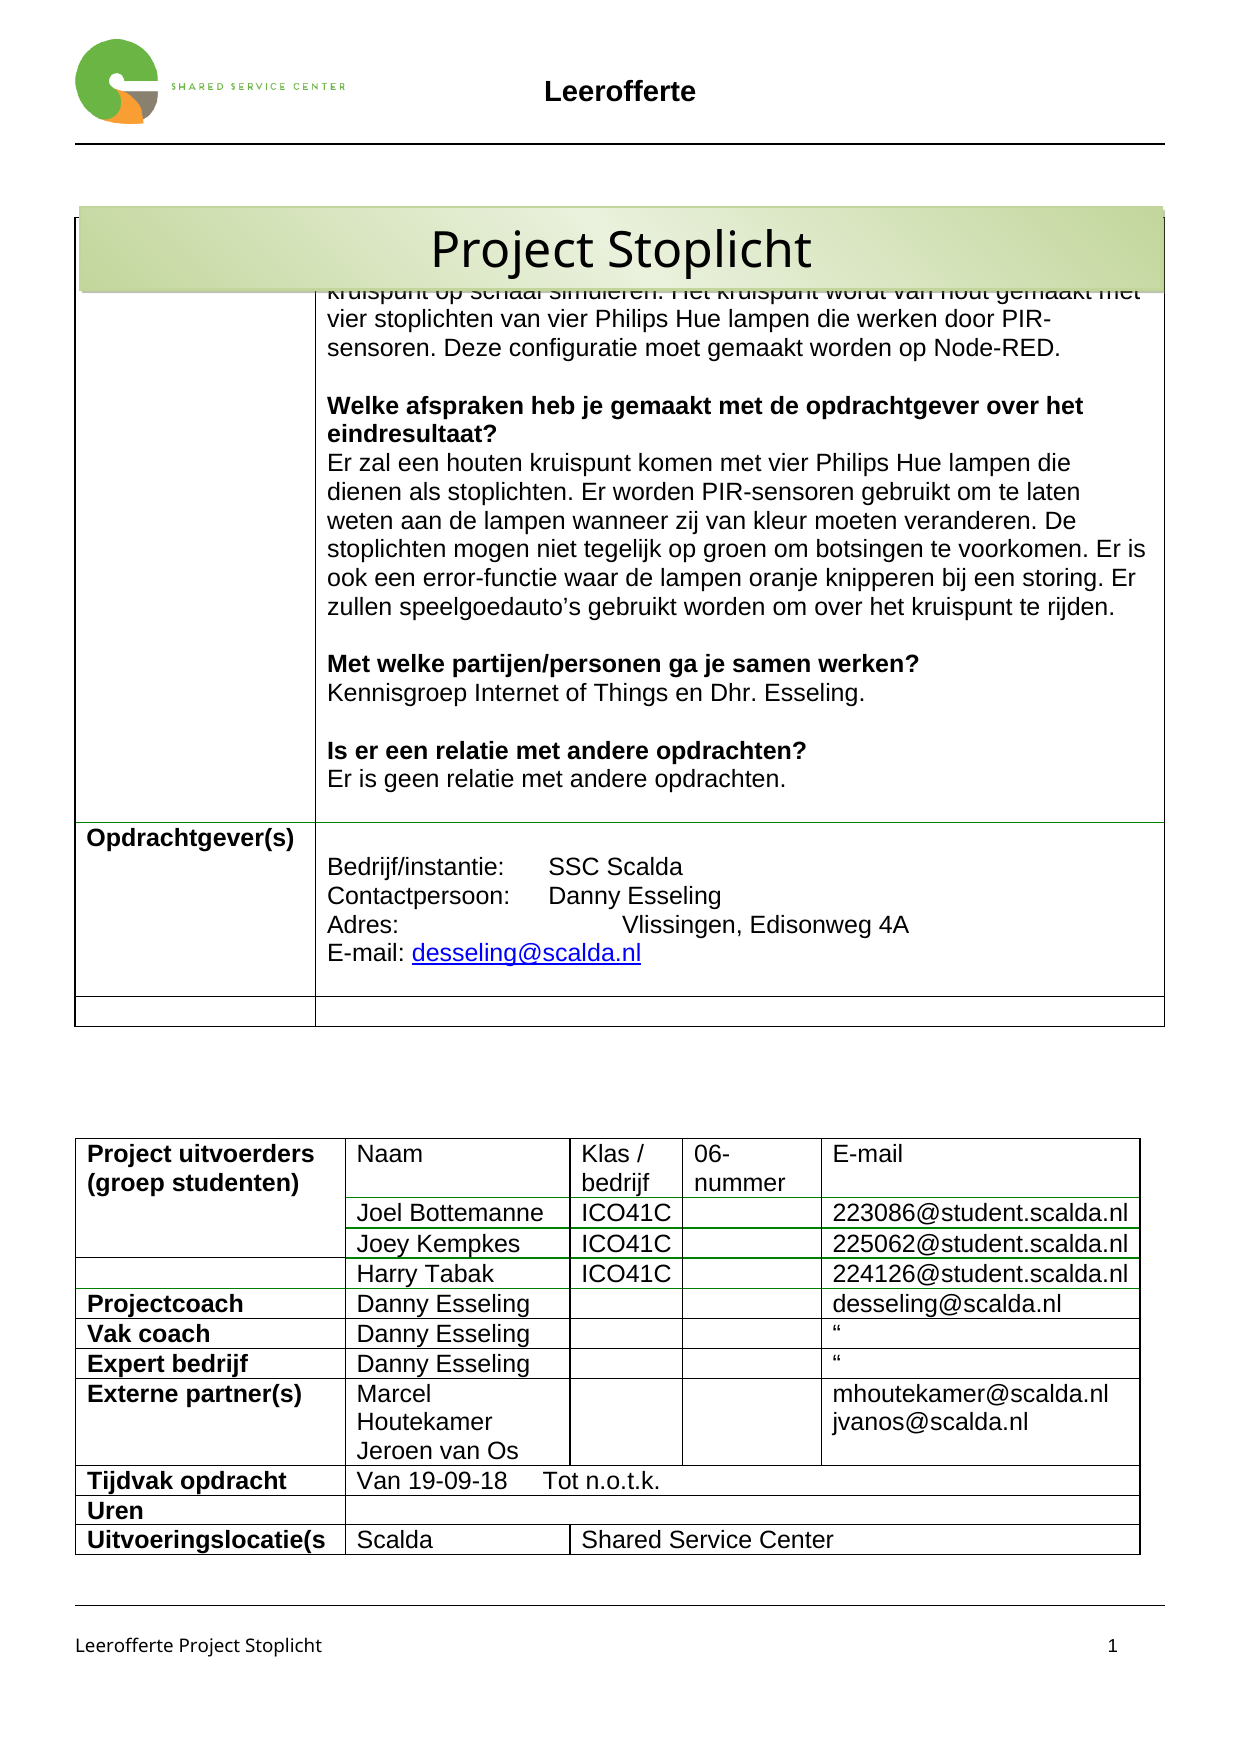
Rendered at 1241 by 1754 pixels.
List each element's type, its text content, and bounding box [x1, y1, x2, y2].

table_cell [76, 1258, 345, 1288]
table_cell Danny Esseling [346, 1319, 569, 1348]
table_header 06-nummer [683, 1139, 821, 1197]
table_header Project uitvoerders (groep studenten) [76, 1139, 345, 1257]
table_cell Opdrachtgever(s) [76, 823, 315, 996]
table_cell Joey Kempkes [346, 1229, 569, 1257]
table_header Wat is de vraag van de opdrachtgever? De vraag van de opdrachtgever is dat wij een normaal Nederlands kruispunt op schaal simuleren. Het kruispunt wordt van hout gemaakt met vier stoplichten van vier Philips Hue lampen die werken door PIR-sensoren. Deze configuratie moet gemaakt worden op Node-RED. Welke afspraken heb je gemaakt met de opdrachtgever over het eindresultaat? Er zal een houten kruispunt komen met vier Philips Hue lampen die dienen als stoplichten. Er worden PIR-sensoren gebruikt om te laten weten aan de lampen wanneer zij van kleur moeten veranderen. De stoplichten mogen niet tegelijk op groen om botsingen te voorkomen. Er is ook een error-functie waar de lampen oranje knipperen bij een storing. Er zullen speelgoedauto’s gebruikt worden om over het kruispunt te rijden. Met welke partijen/personen ga je samen werken? Kennisgroep Internet of Things en Dhr. Esseling. Is er een relatie met andere opdrachten? Er is geen relatie met andere opdrachten. [316, 294, 1164, 822]
table_cell Tijdvak opdracht [76, 1466, 345, 1494]
table_cell 223086@student.scalda.nl [822, 1198, 1139, 1227]
table_cell 224126@student.scalda.nl [822, 1259, 1139, 1288]
table_cell Bedrijf/instantie: SSC Scalda Contactpersoon: Danny Esseling Adres: Vlissingen, Edisonweg 4A E-mail: desseling@scalda.nl [316, 823, 1164, 996]
table_cell [683, 1319, 821, 1348]
table_cell Expert bedrijf [76, 1349, 345, 1377]
table_cell [571, 1349, 682, 1377]
table_cell 225062@student.scalda.nl [822, 1229, 1139, 1257]
table_cell [76, 997, 315, 1026]
table_cell [683, 1289, 821, 1318]
table_cell Vak coach [76, 1319, 345, 1348]
table_cell [683, 1349, 821, 1377]
picture [75, 39, 345, 124]
table_cell [571, 1319, 682, 1348]
table_cell [683, 1259, 821, 1288]
table_cell Van 19-09-18 Tot n.o.t.k. [346, 1466, 1139, 1494]
table_cell [683, 1379, 821, 1465]
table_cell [76, 1525, 345, 1554]
table_cell [316, 997, 1164, 1026]
table_cell Harry Tabak [346, 1259, 569, 1288]
table_header Omschrijving opdracht [76, 218, 315, 822]
table_cell [571, 1289, 682, 1318]
table_cell ICO41C [571, 1259, 682, 1288]
table_cell Danny Esseling [346, 1289, 569, 1318]
table_cell [683, 1198, 821, 1227]
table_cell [571, 1525, 1139, 1554]
table_cell “ [822, 1349, 1139, 1377]
table_cell Scalda Edisonweg 4A [346, 1525, 569, 1554]
table_cell Projectcoach [76, 1289, 345, 1318]
table_cell desseling@scalda.nl [822, 1289, 1139, 1318]
table_cell Danny Esseling [346, 1349, 569, 1377]
table_cell [683, 1229, 821, 1257]
table_cell Externe partner(s) [76, 1379, 345, 1465]
table_cell [346, 1496, 1139, 1524]
table_header E-mail [822, 1139, 1139, 1197]
table_cell Joel Bottemanne [346, 1198, 569, 1227]
table_cell [571, 1379, 682, 1465]
table_cell “ [822, 1319, 1139, 1348]
table_cell ICO41C [571, 1198, 682, 1227]
table_header Klas / bedrijf [571, 1139, 682, 1197]
table_cell ICO41C [571, 1229, 682, 1257]
table_header Naam [346, 1139, 569, 1197]
table_cell Marcel Houtekamer Jeroen van Os [346, 1379, 569, 1465]
table_cell Uren [76, 1496, 345, 1524]
table_cell mhoutekamer@scalda.nl jvanos@scalda.nl [822, 1379, 1139, 1465]
